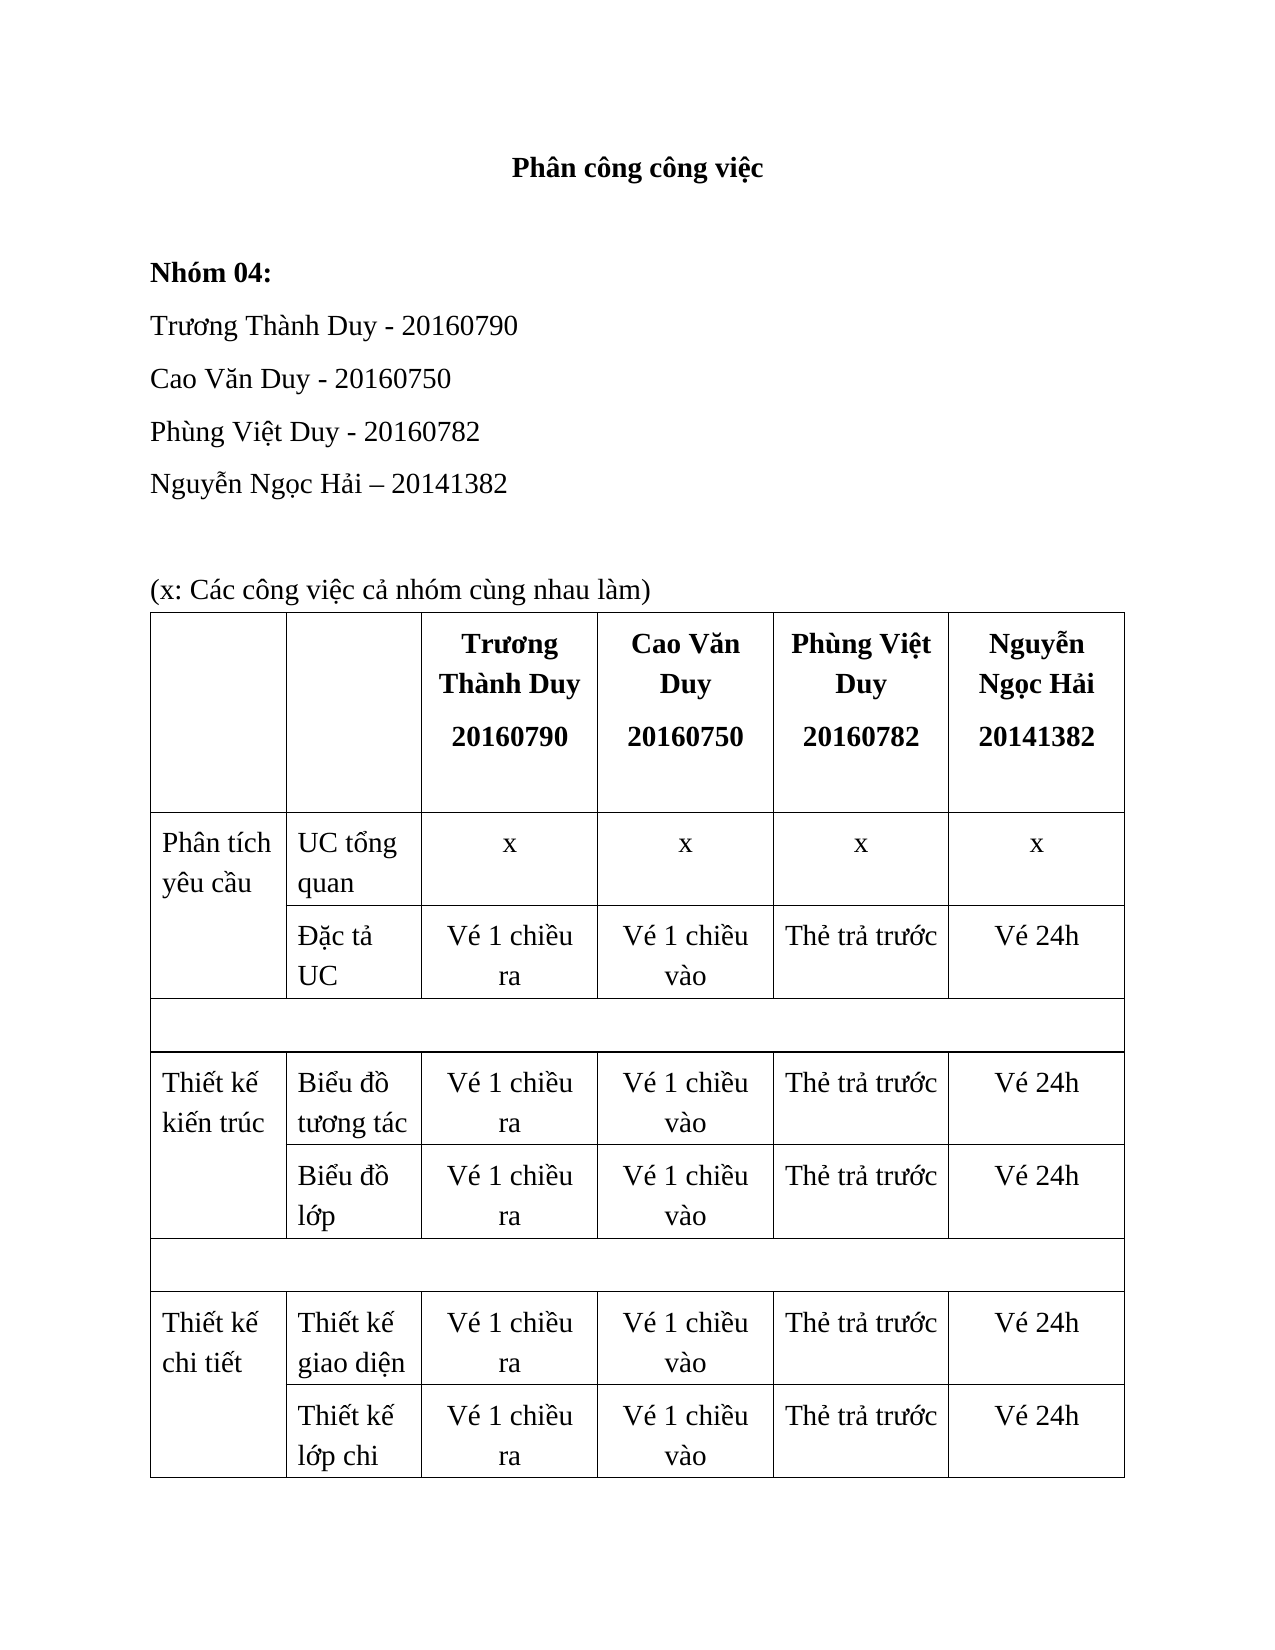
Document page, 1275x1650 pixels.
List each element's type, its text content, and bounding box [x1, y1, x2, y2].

table_cell Vé 1 chiều ra [422, 1145, 597, 1237]
table_cell Biểu đồ lớp [287, 1145, 421, 1237]
text Cao Văn Duy - 20160750 [150, 361, 1125, 395]
table_cell Vé 24h [949, 1292, 1124, 1384]
table_cell Vé 24h [949, 1385, 1124, 1477]
table_cell Thiết kế giao diện [287, 1292, 421, 1384]
table_cell Vé 1 chiều vào [598, 1385, 773, 1477]
text Phân công công việc [150, 150, 1125, 183]
table_cell [151, 1239, 1124, 1291]
table_cell x [598, 813, 773, 904]
table_cell [151, 999, 1124, 1051]
text Nguyễn Ngọc Hải – 20141382 [150, 467, 1125, 500]
table_header Trương Thành Duy 20160790 [422, 613, 597, 812]
table_cell Thiết kế kiến trúc [151, 1053, 286, 1237]
table_cell Vé 24h [949, 1145, 1124, 1237]
table_header Nguyễn Ngọc Hải 20141382 [949, 613, 1124, 812]
table_header Phùng Việt Duy 20160782 [774, 613, 948, 812]
text Trương Thành Duy - 20160790 [150, 308, 1125, 342]
table_cell Thẻ trả trước [774, 1385, 948, 1477]
table_cell Vé 1 chiều vào [598, 1292, 773, 1384]
table_header [287, 613, 421, 812]
table_cell Vé 1 chiều vào [598, 906, 773, 998]
table_cell Vé 24h [949, 906, 1124, 998]
table_cell x [422, 813, 597, 904]
table_cell x [949, 813, 1124, 904]
table_cell Vé 1 chiều vào [598, 1145, 773, 1237]
table_cell Vé 1 chiều ra [422, 1385, 597, 1477]
table_cell Thẻ trả trước [774, 906, 948, 998]
table_cell Vé 1 chiều ra [422, 906, 597, 998]
table_cell Thẻ trả trước [774, 1053, 948, 1144]
table_cell Biểu đồ tương tác [287, 1053, 421, 1144]
text (x: Các công việc cả nhóm cùng nhau làm) [150, 572, 1125, 606]
table_cell Thiết kế lớp chi tiết [287, 1385, 421, 1477]
table_cell Thẻ trả trước [774, 1145, 948, 1237]
table_cell x [774, 813, 948, 904]
table_cell Vé 24h [949, 1053, 1124, 1144]
table_header [151, 613, 286, 812]
table_cell Thiết kế chi tiết [151, 1292, 286, 1477]
table_cell Phân tích yêu cầu [151, 813, 286, 998]
text Phùng Việt Duy - 20160782 [150, 414, 1125, 447]
table_cell Vé 1 chiều ra [422, 1053, 597, 1144]
table_cell Vé 1 chiều vào [598, 1053, 773, 1144]
table_cell Đặc tả UC [287, 906, 421, 998]
table_cell Vé 1 chiều ra [422, 1292, 597, 1384]
table_cell Thẻ trả trước [774, 1292, 948, 1384]
table_cell UC tổng quan [287, 813, 421, 904]
text Nhóm 04: [150, 256, 1125, 289]
table_header Cao Văn Duy 20160750 [598, 613, 773, 812]
